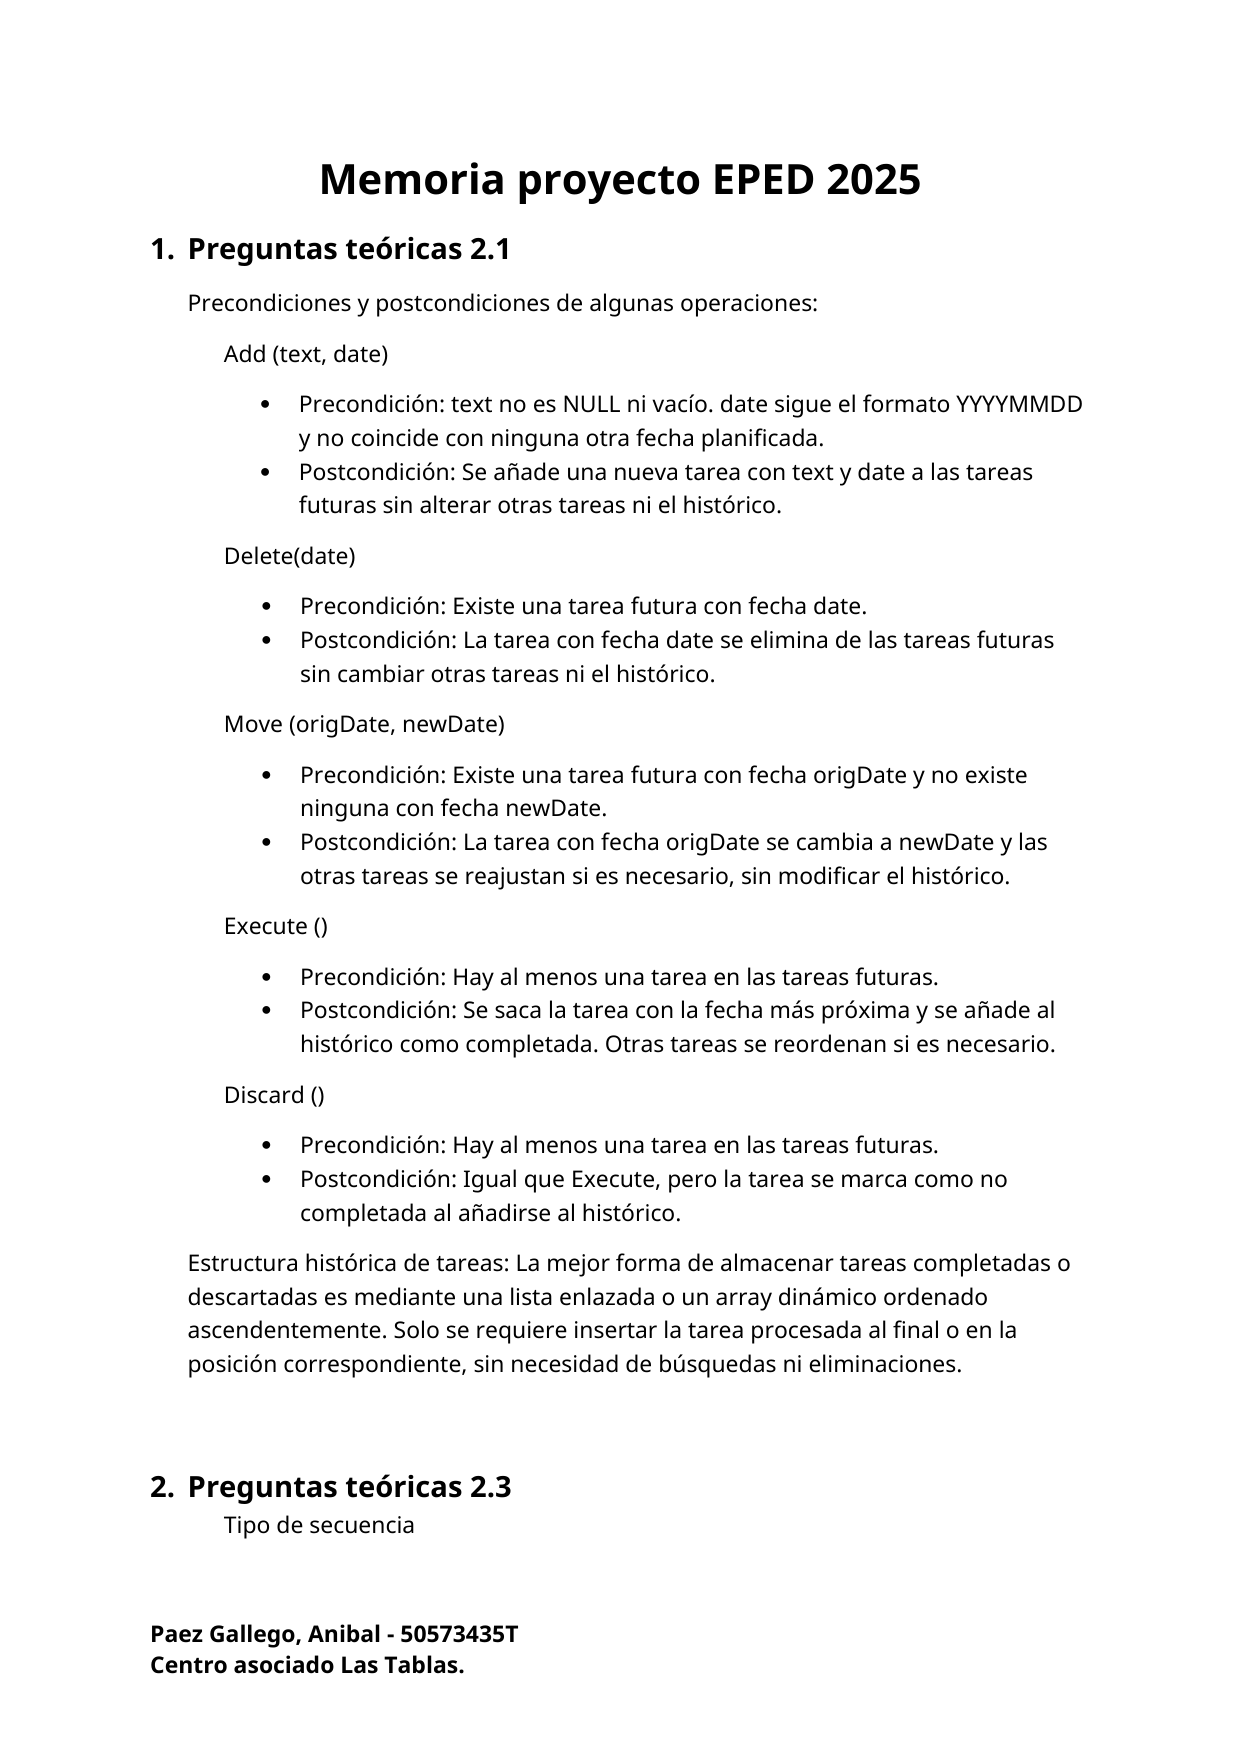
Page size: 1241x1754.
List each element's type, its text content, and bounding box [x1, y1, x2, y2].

list Precondición: text no es NULL ni vacío. date sigue el formato YYYYMMDD y no coincide con ninguna otra fecha planificada. [261, 388, 1090, 453]
list Precondición: Existe una tarea futura con fecha origDate y no existe ninguna con fecha newDate. [262, 759, 1090, 824]
text Precondiciones y postcondiciones de algunas operaciones: [150, 287, 1090, 319]
text Discard () [224, 1079, 1090, 1110]
list Precondición: Hay al menos una tarea en las tareas futuras. [262, 1129, 1090, 1160]
text Estructura histórica de tareas: La mejor forma de almacenar tareas completadas o descartadas es mediante una lista enlazada o un array dinámico ordenado ascendentemente. Solo se requiere insertar la tarea procesada al final o en la posición correspondiente, sin necesidad de búsquedas ni eliminaciones. [187, 1247, 1090, 1379]
list Precondición: Hay al menos una tarea en las tareas futuras. [262, 961, 1090, 992]
list Preguntas teóricas 2.3 [150, 1466, 1090, 1506]
list Preguntas teóricas 2.1 [150, 228, 1090, 268]
list Postcondición: La tarea con fecha origDate se cambia a newDate y las otras tareas se reajustan si es necesario, sin modificar el histórico. [262, 826, 1090, 891]
text Delete(date) [224, 540, 1090, 571]
list Precondición: Existe una tarea futura con fecha date. [262, 590, 1090, 622]
text Execute () [224, 910, 1090, 942]
list Postcondición: Se añade una nueva tarea con text y date a las tareas futuras sin alterar otras tareas ni el histórico. [261, 456, 1090, 521]
text Memoria proyecto EPED 2025 [150, 150, 1090, 207]
list Postcondición: La tarea con fecha date se elimina de las tareas futuras sin cambiar otras tareas ni el histórico. [262, 624, 1090, 689]
list Postcondición: Se saca la tarea con la fecha más próxima y se añade al histórico como completada. Otras tareas se reordenan si es necesario. [262, 994, 1090, 1059]
list Tipo de secuencia [187, 1509, 1090, 1540]
text Add (text, date) [150, 338, 1090, 369]
list Postcondición: Igual que Execute, pero la tarea se marca como no completada al añadirse al histórico. [262, 1163, 1090, 1228]
text Move (origDate, newDate) [224, 708, 1090, 739]
